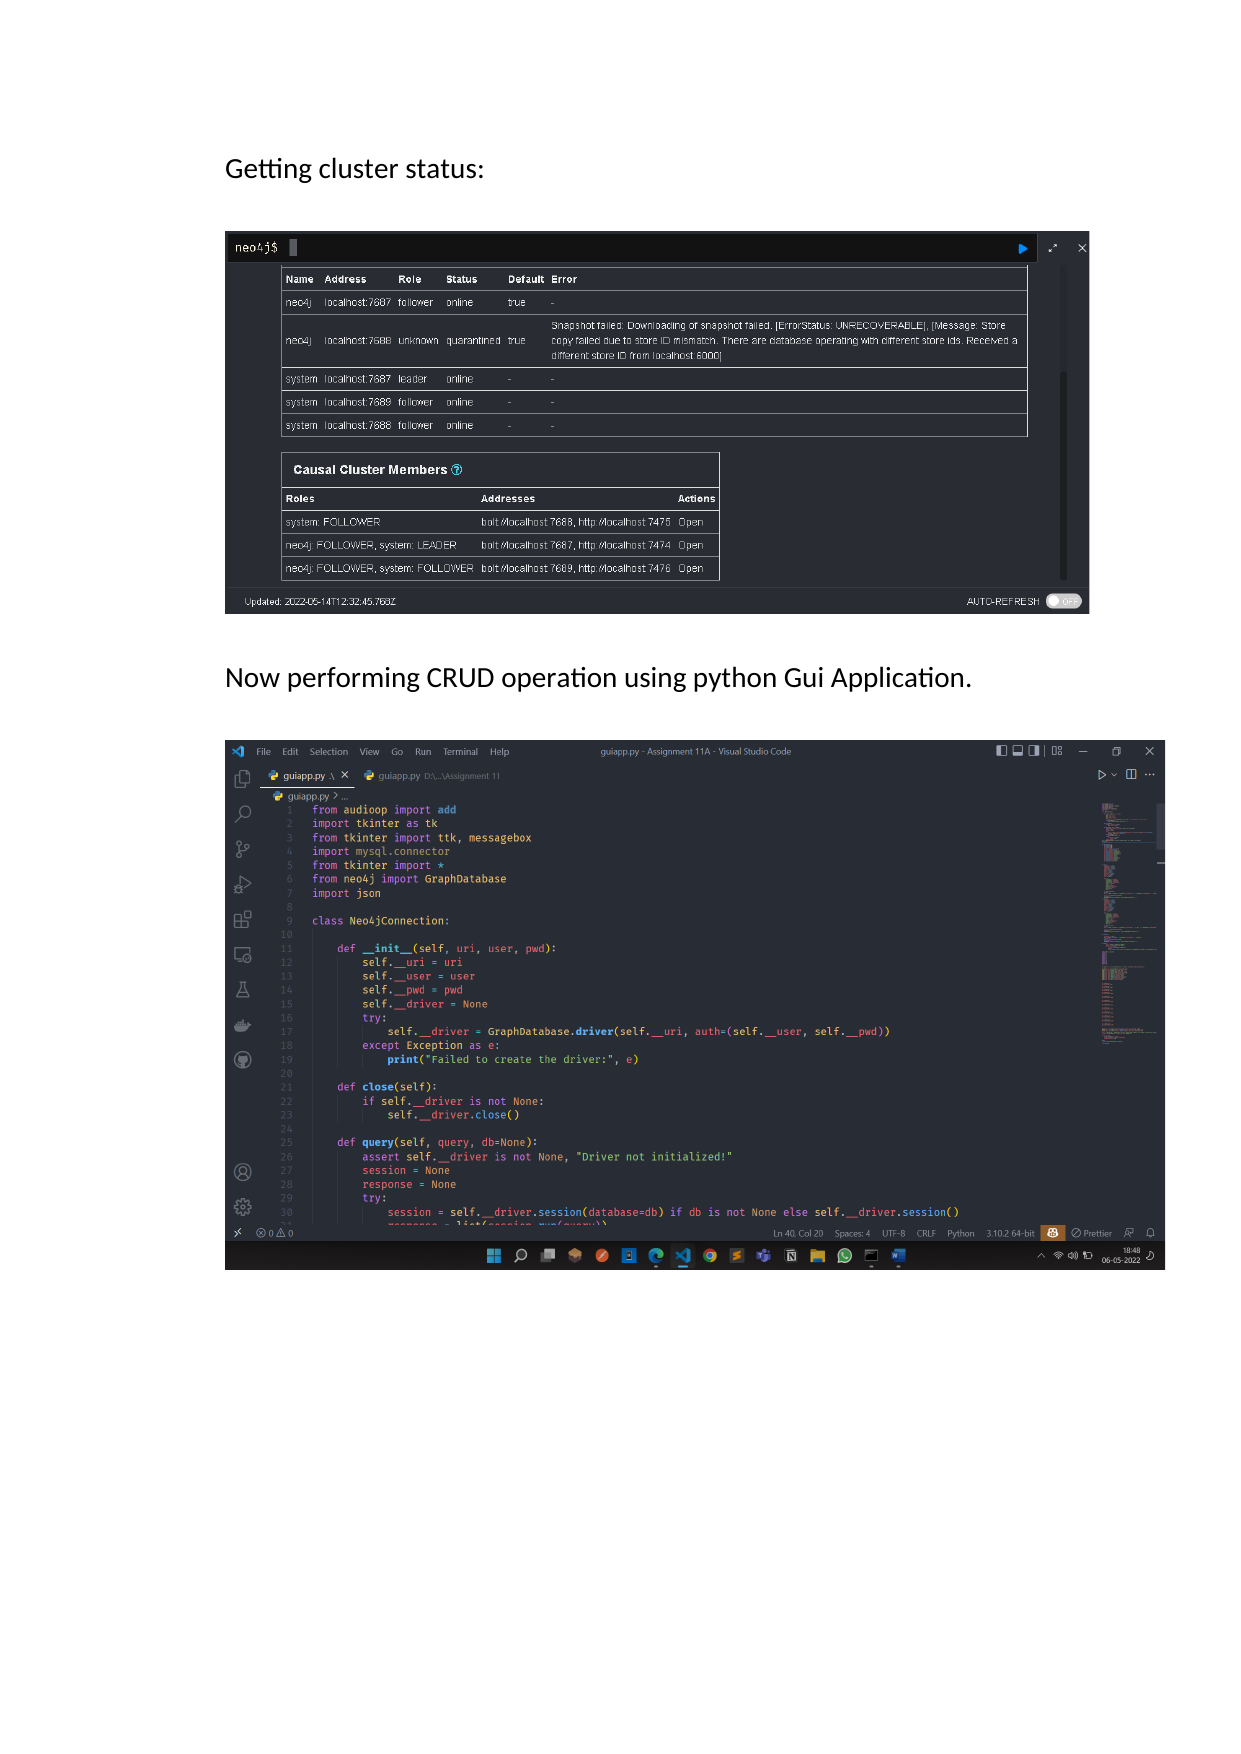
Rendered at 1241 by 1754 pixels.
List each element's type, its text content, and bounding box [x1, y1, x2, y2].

picture [225, 231, 1090, 614]
picture [225, 740, 1166, 1270]
text Now performing CRUD operation using python Gui Application. [225, 659, 1090, 694]
text Getting cluster status: [225, 150, 1090, 186]
